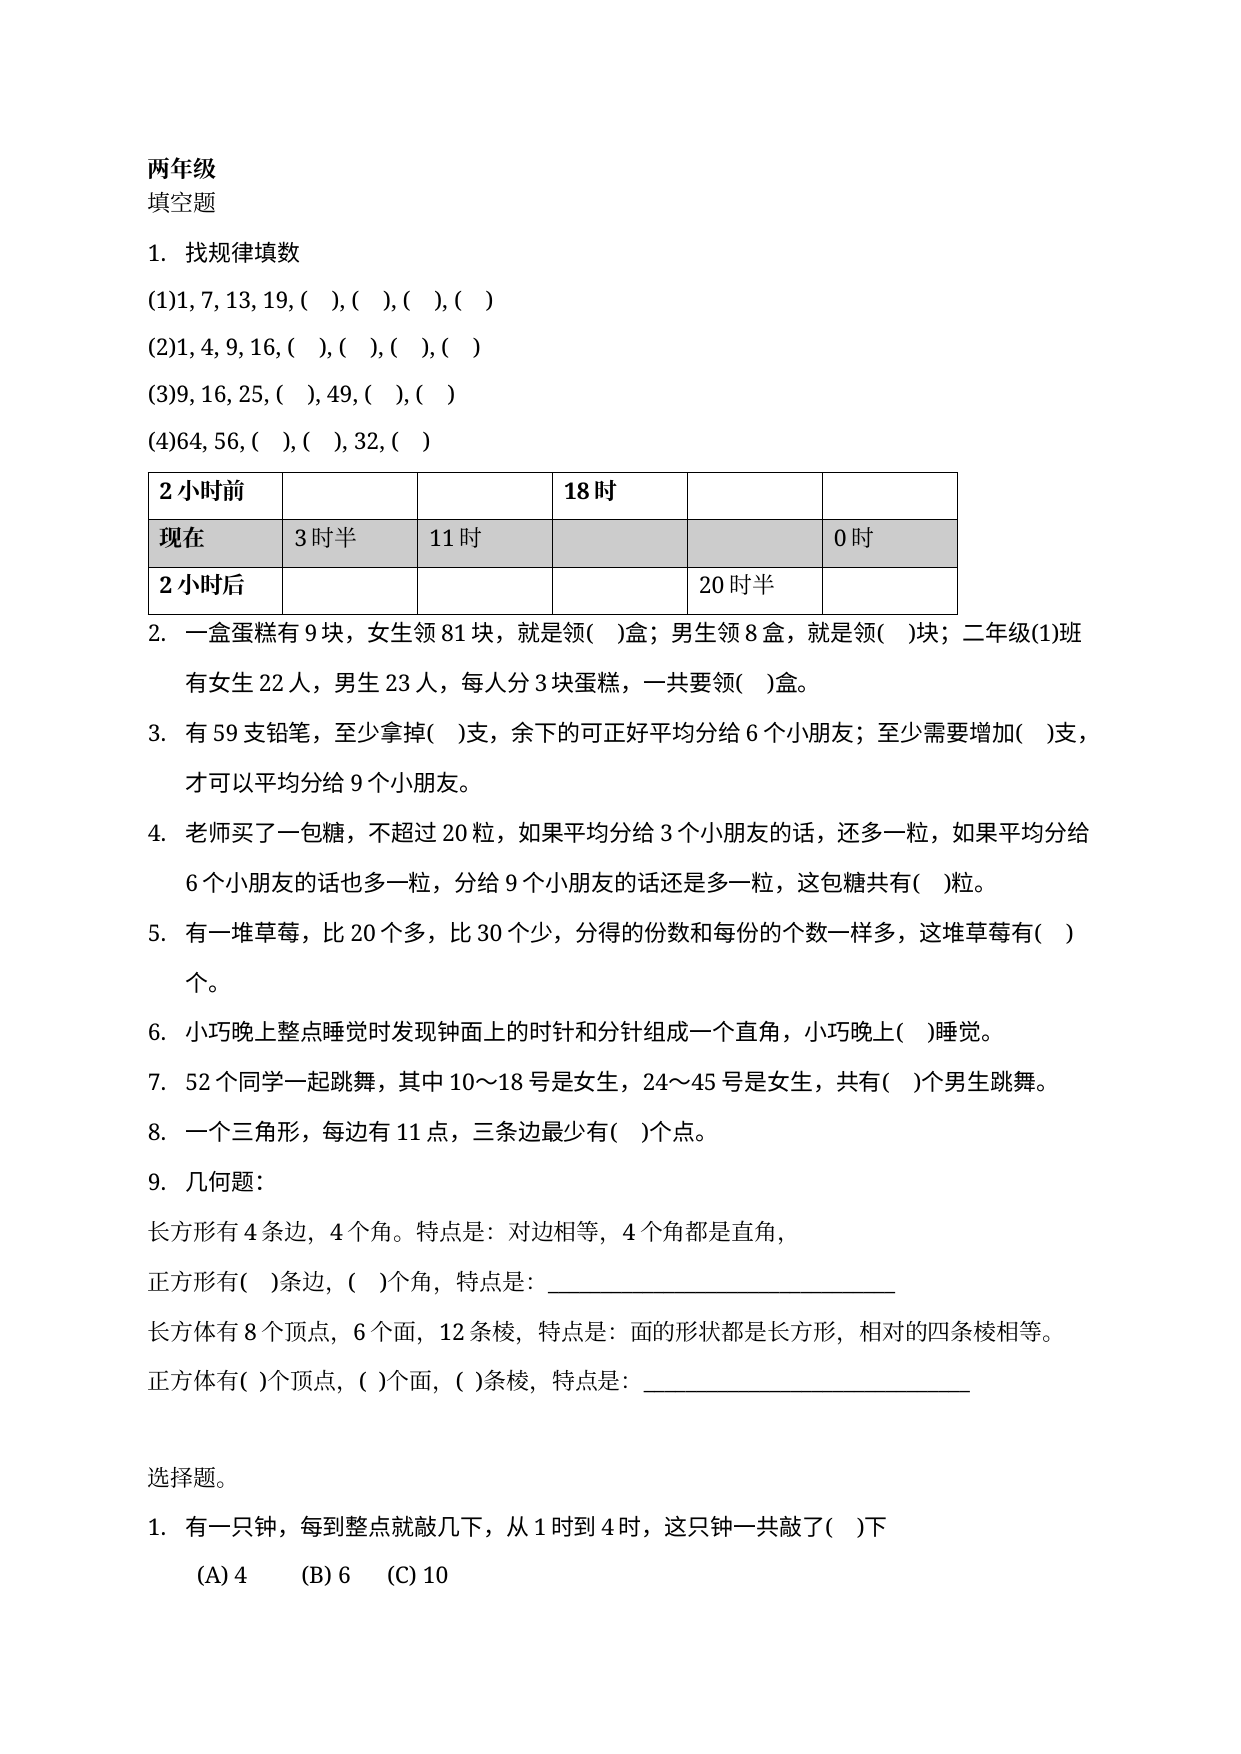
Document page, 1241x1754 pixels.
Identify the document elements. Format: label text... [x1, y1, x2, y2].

table_cell 3时半 [283, 520, 417, 567]
list 老师买了一包糖，不超过20粒，如果平均分给3个小朋友的话，还多一粒，如果平均分给6个小朋友的话也多一粒，分给9个小朋友的话还是多一粒，这包糖共有( )粒。 [148, 815, 1093, 898]
text (4)64, 56, ( ), ( ), 32, ( ) [148, 425, 1093, 456]
table_cell [553, 568, 687, 614]
text (2)1, 4, 9, 16, ( ), ( ), ( ), ( ) [148, 331, 1093, 363]
text (3)9, 16, 25, ( ), 49, ( ), ( ) [148, 378, 1093, 409]
list 找规律填数 [148, 234, 1093, 268]
list 52个同学一起跳舞，其中10～18号是女生，24～45号是女生，共有( )个男生跳舞。 [148, 1064, 1093, 1098]
table_cell 11时 [418, 520, 552, 567]
list 几何题： [148, 1164, 1093, 1198]
text (1)1, 7, 13, 19, ( ), ( ), ( ), ( ) [148, 284, 1093, 316]
table_cell 0时 [823, 520, 957, 567]
subtitle 两年级 [148, 148, 1093, 185]
table_header [688, 473, 822, 519]
table_cell [688, 520, 822, 567]
table_cell 现在 [149, 520, 282, 567]
table_header 2小时前 [149, 473, 282, 519]
text 填空题 [148, 185, 1093, 218]
list 小巧晚上整点睡觉时发现钟面上的时针和分针组成一个直角，小巧晚上( )睡觉。 [148, 1014, 1093, 1048]
list 有59支铅笔，至少拿掉( )支，余下的可正好平均分给6个小朋友；至少需要增加( )支，才可以平均分给9个小朋友。 [148, 715, 1093, 798]
list 有一堆草莓，比20个多，比30个少，分得的份数和每份的个数一样多，这堆草莓有( )个。 [148, 914, 1093, 998]
list 一盒蛋糕有9块，女生领81块，就是领( )盒；男生领8盒，就是领( )块；二年级(1)班有女生22人，男生23人，每人分3块蛋糕，一共要领( )盒。 [148, 615, 1093, 698]
text 长方体有8个顶点，6个面，12条棱，特点是：面的形状都是长方形，相对的四条棱相等。 [148, 1314, 1093, 1347]
table_cell [553, 520, 687, 567]
list 一个三角形，每边有11点，三条边最少有( )个点。 [148, 1114, 1093, 1148]
table_cell 2小时后 [149, 568, 282, 614]
list 4 (B) 6 (C) 10 [197, 1559, 1093, 1591]
table_cell [823, 568, 957, 614]
table_header 18时 [553, 473, 687, 519]
table_cell [418, 568, 552, 614]
table_header [823, 473, 957, 519]
table_cell [283, 568, 417, 614]
text 选择题。 [148, 1460, 1093, 1493]
text 长方形有4条边，4个角。特点是：对边相等，4个角都是直角， [148, 1214, 1093, 1247]
text 正方形有( )条边，( )个角，特点是：_________________________________ [148, 1264, 1093, 1297]
list 有一只钟，每到整点就敲几下，从1时到4时，这只钟一共敲了( )下 [148, 1509, 1093, 1543]
table_header [283, 473, 417, 519]
table_cell 20时半 [688, 568, 822, 614]
text 正方体有( )个顶点，( )个面，( )条棱，特点是：_______________________________ [148, 1363, 1093, 1396]
table_header [418, 473, 552, 519]
